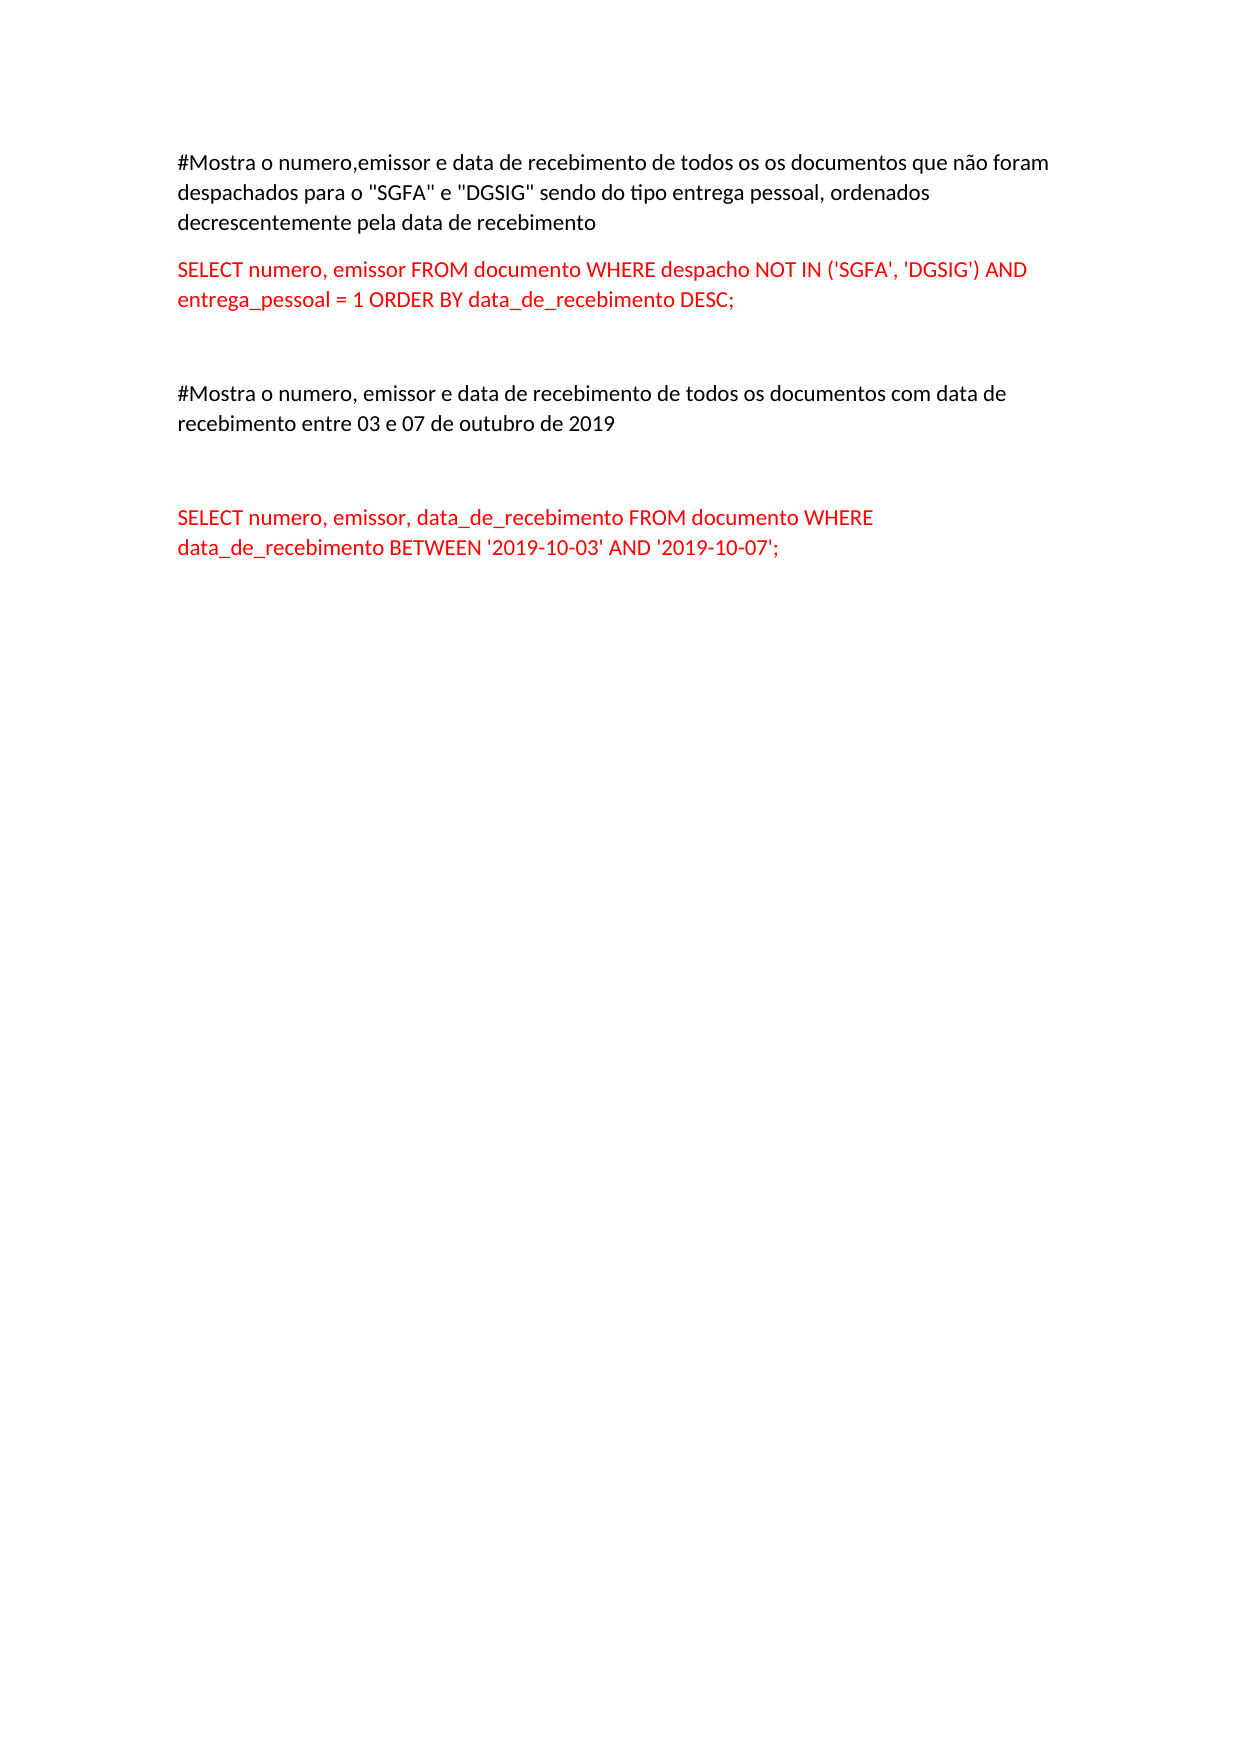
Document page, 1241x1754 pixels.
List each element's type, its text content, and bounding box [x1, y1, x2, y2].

text SELECT numero, emissor, data_de_recebimento FROM documento WHERE data_de_recebimento BETWEEN '2019-10-03' AND '2019-10-07'; [177, 503, 1063, 561]
text SELECT numero, emissor FROM documento WHERE despacho NOT IN ('SGFA', 'DGSIG') AND entrega_pessoal = 1 ORDER BY data_de_recebimento DESC; [177, 255, 1063, 313]
text #Mostra o numero, emissor e data de recebimento de todos os documentos com data de recebimento entre 03 e 07 de outubro de 2019 [177, 379, 1063, 437]
text #Mostra o numero,emissor e data de recebimento de todos os os documentos que não foram despachados para o "SGFA" e "DGSIG" sendo do tipo entrega pessoal, ordenados decrescentemente pela data de recebimento [177, 148, 1063, 236]
